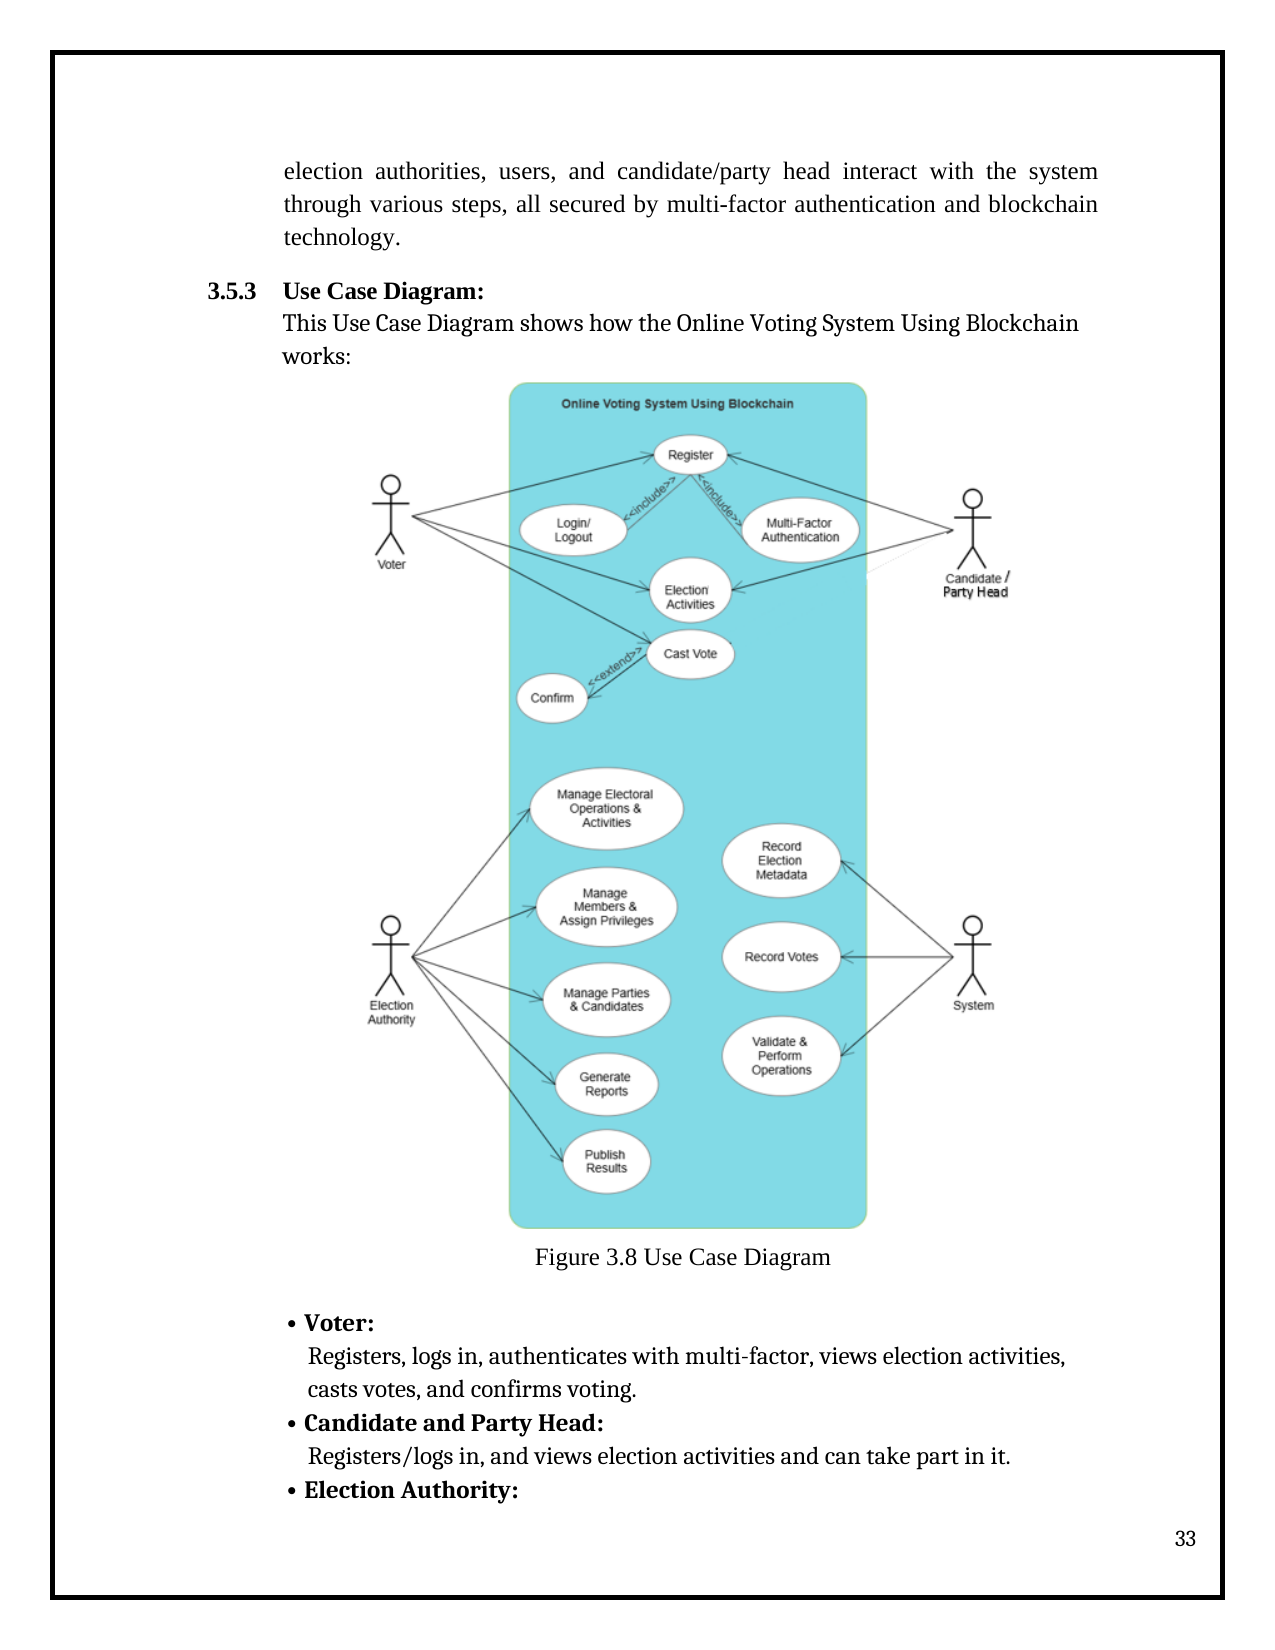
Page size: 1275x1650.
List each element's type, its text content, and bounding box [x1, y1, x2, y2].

text Registers/logs in, and views election activities and can take part in it. [308, 1442, 1099, 1471]
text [284, 156, 1099, 251]
list Election Authority: [288, 1475, 1099, 1505]
text This Use Case Diagram shows how the Online Voting System Using Blockchain works: [282, 309, 1099, 371]
subtitle Use Case Diagram: [207, 276, 1089, 305]
text Registers, logs in, authenticates with multi-factor, views election activities, casts votes, and confirms voting. [308, 1342, 1099, 1404]
list Voter: [288, 1308, 1099, 1338]
picture [340, 376, 1018, 1234]
list Candidate and Party Head: [288, 1408, 1099, 1438]
